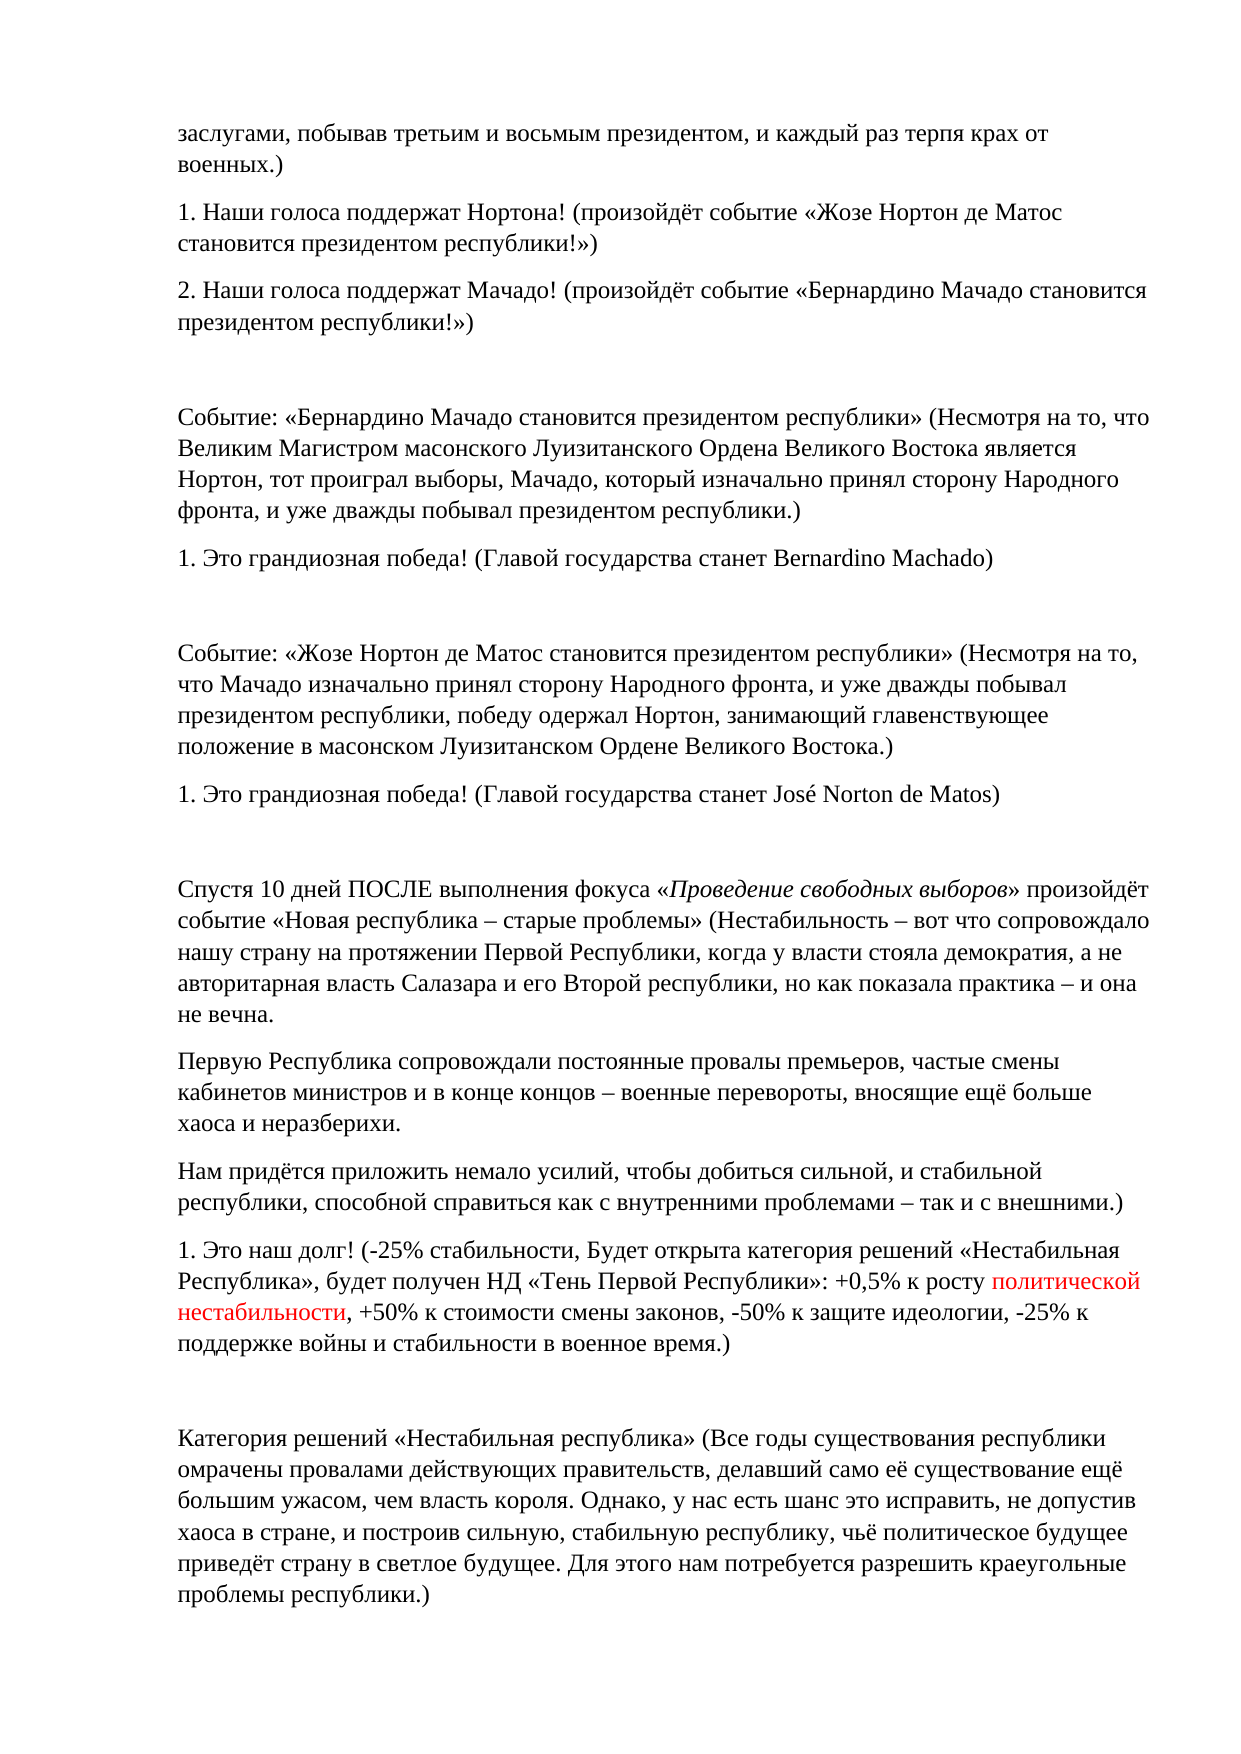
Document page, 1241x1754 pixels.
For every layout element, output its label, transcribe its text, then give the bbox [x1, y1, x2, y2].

text Событие: «Бернардино Мачадо становится президентом республики» (Несмотря на то, что Великим Магистром масонского Луизитанского Ордена Великого Востока является Нортон, тот проиграл выборы, Мачадо, который изначально принял сторону Народного фронта, и уже дважды побывал президентом республики.) [177, 402, 1152, 524]
text Спустя 10 дней ПОСЛЕ выполнения фокуса «Проведение свободных выборов» произойдёт событие «Новая республика – старые проблемы» (Нестабильность – вот что сопровождало нашу страну на протяжении Первой Республики, когда у власти стояла демократия, а не авторитарная власть Салазара и его Второй республики, но как показала практика – и она не вечна. [177, 874, 1152, 1027]
text 2. Наши голоса поддержат Мачадо! (произойдёт событие «Бернардино Мачадо становится президентом республики!») [177, 276, 1152, 335]
text Нам придётся приложить немало усилий, чтобы добиться сильной, и стабильной республики, способной справиться как с внутренними проблемами – так и с внешними.) [177, 1156, 1152, 1216]
text 1. Это грандиозная победа! (Главой государства станет José Norton de Matos) [177, 779, 1152, 808]
text Первую Республика сопровождали постоянные провалы премьеров, частые смены кабинетов министров и в конце концов – военные перевороты, вносящие ещё больше хаоса и неразберихи. [177, 1046, 1152, 1137]
text Категория решений «Нестабильная республика» (Все годы существования республики омрачены провалами действующих правительств, делавший само её существование ещё большим ужасом, чем власть короля. Однако, у нас есть шанс это исправить, не допустив хаоса в стране, и построив сильную, стабильную республику, чьё политическое будущее приведёт страну в светлое будущее. Для этого нам потребуется разрешить краеугольные проблемы республики.) [177, 1423, 1152, 1607]
text Событие: «Жозе Нортон де Матос становится президентом республики» (Несмотря на то, что Мачадо изначально принял сторону Народного фронта, и уже дважды побывал президентом республики, победу одержал Нортон, занимающий главенствующее положение в масонском Луизитанском Ордене Великого Востока.) [177, 638, 1152, 760]
text 1. Наши голоса поддержат Нортона! (произойдёт событие «Жозе Нортон де Матос становится президентом республики!») [177, 197, 1152, 257]
text 1. Это грандиозная победа! (Главой государства станет Bernardino Machado) [177, 543, 1152, 572]
text 1. Это наш долг! (-25% стабильности, Будет открыта категория решений «Нестабильная Республика», будет получен НД «Тень Первой Республики»: +0,5% к росту политической нестабильности, +50% к стоимости смены законов, -50% к защите идеологии, -25% к поддержке войны и стабильности в военное время.) [177, 1235, 1152, 1357]
